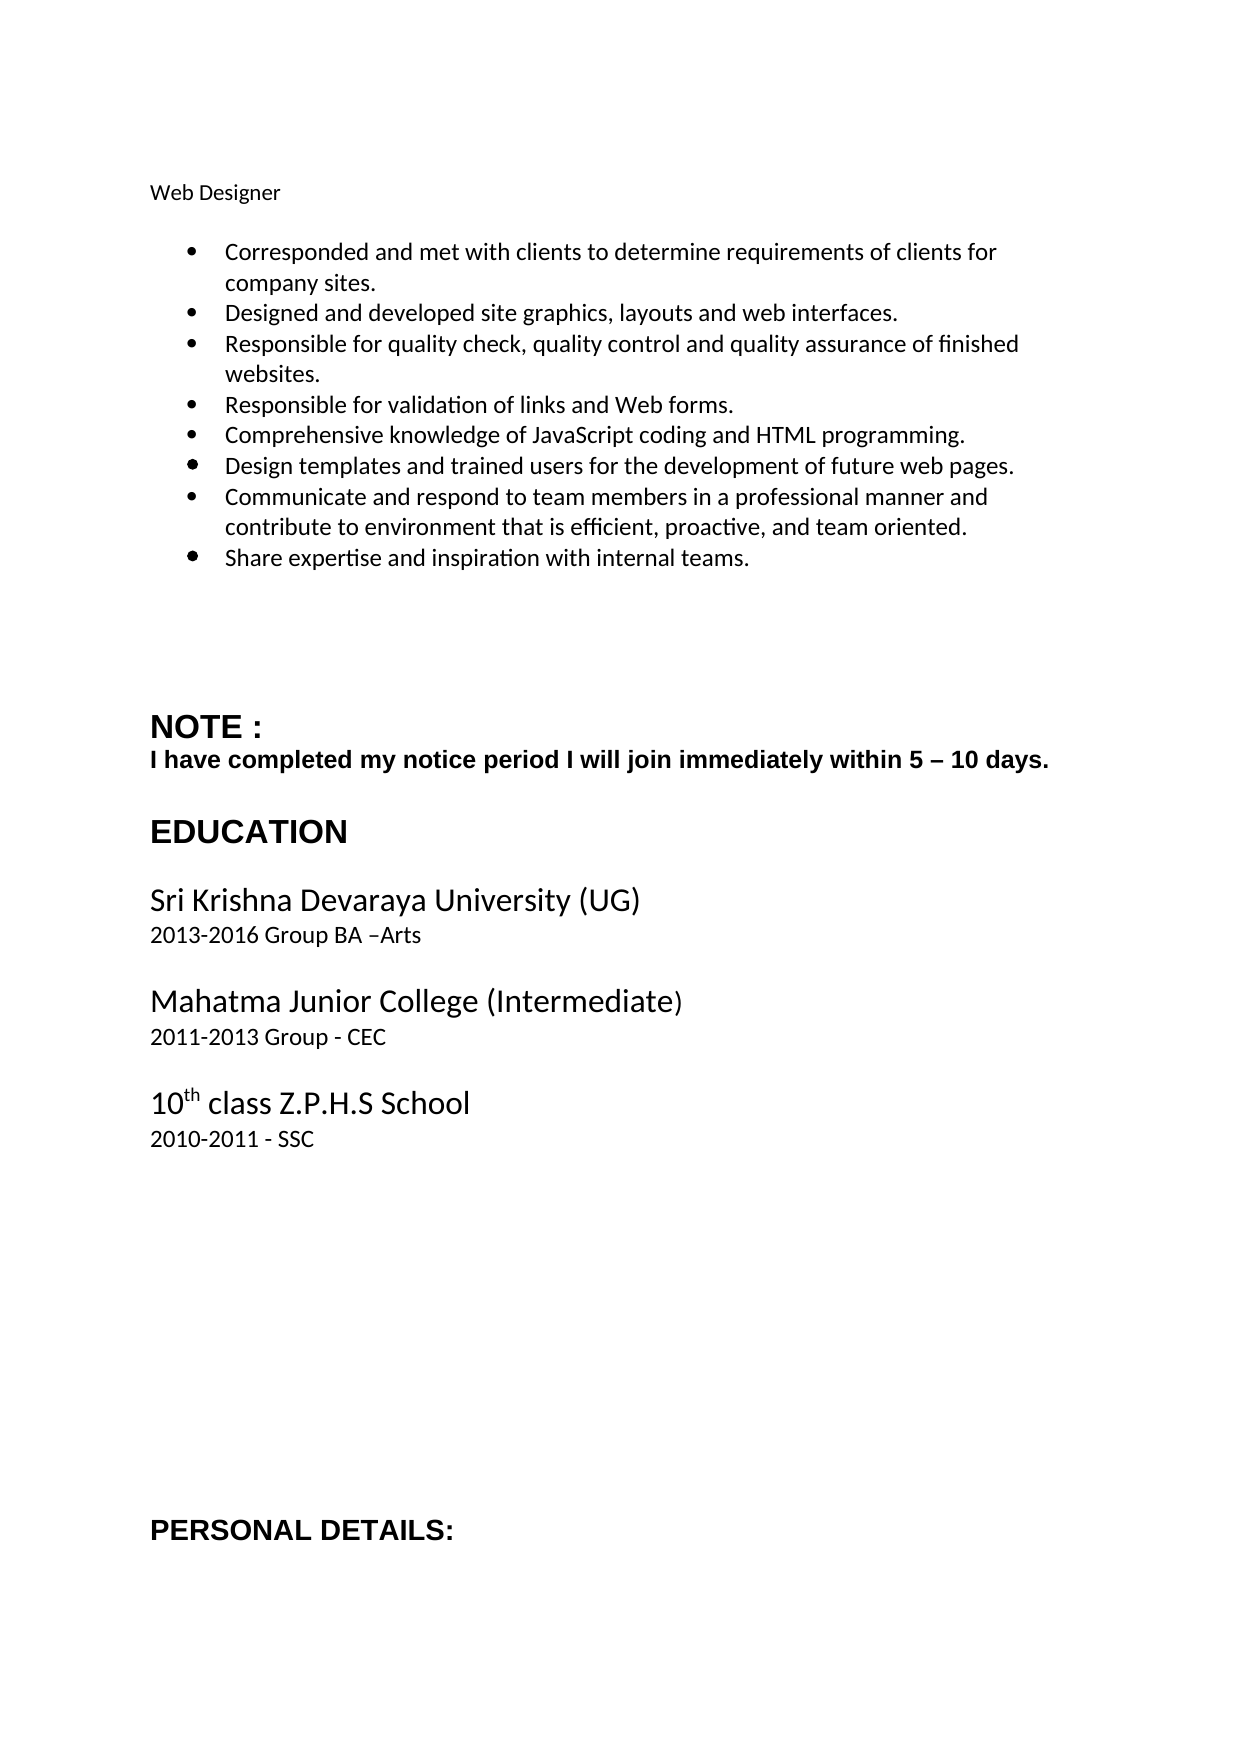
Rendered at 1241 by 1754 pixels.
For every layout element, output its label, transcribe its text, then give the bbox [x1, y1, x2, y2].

list Designed and developed site graphics, layouts and web interfaces. [187, 298, 1090, 328]
text Mahatma Junior College (Intermediate) [150, 981, 1090, 1021]
text I have completed my notice period I will join immediately within 5 – 10 days. [150, 745, 1090, 774]
list Corresponded and met with clients to determine requirements of clients for company sites. [187, 237, 1090, 298]
text 2011-2013 Group - CEC [150, 1021, 1090, 1052]
list Design templates and trained users for the development of future web pages. [187, 450, 1090, 481]
text NOTE : [150, 707, 1090, 745]
list Responsible for quality check, quality control and quality assurance of finished websites. [187, 328, 1090, 389]
text 10th class Z.P.H.S School [150, 1082, 1090, 1123]
text PERSONAL DETAILS: [150, 1513, 1090, 1547]
text Web Designer [150, 178, 1090, 206]
list Responsible for validation of links and Web forms. [187, 389, 1090, 420]
text EDUCATION [150, 812, 1090, 851]
list Comprehensive knowledge of JavaScript coding and HTML programming. [187, 420, 1090, 450]
list Communicate and respond to team members in a professional manner and contribute to environment that is efficient, proactive, and team oriented. [187, 481, 1090, 542]
text 2013-2016 Group BA –Arts [150, 919, 1090, 950]
text 2010-2011 - SSC [150, 1123, 1090, 1153]
text Sri Krishna Devaraya University (UG) [150, 879, 1090, 919]
list Share expertise and inspiration with internal teams. [187, 542, 1090, 572]
